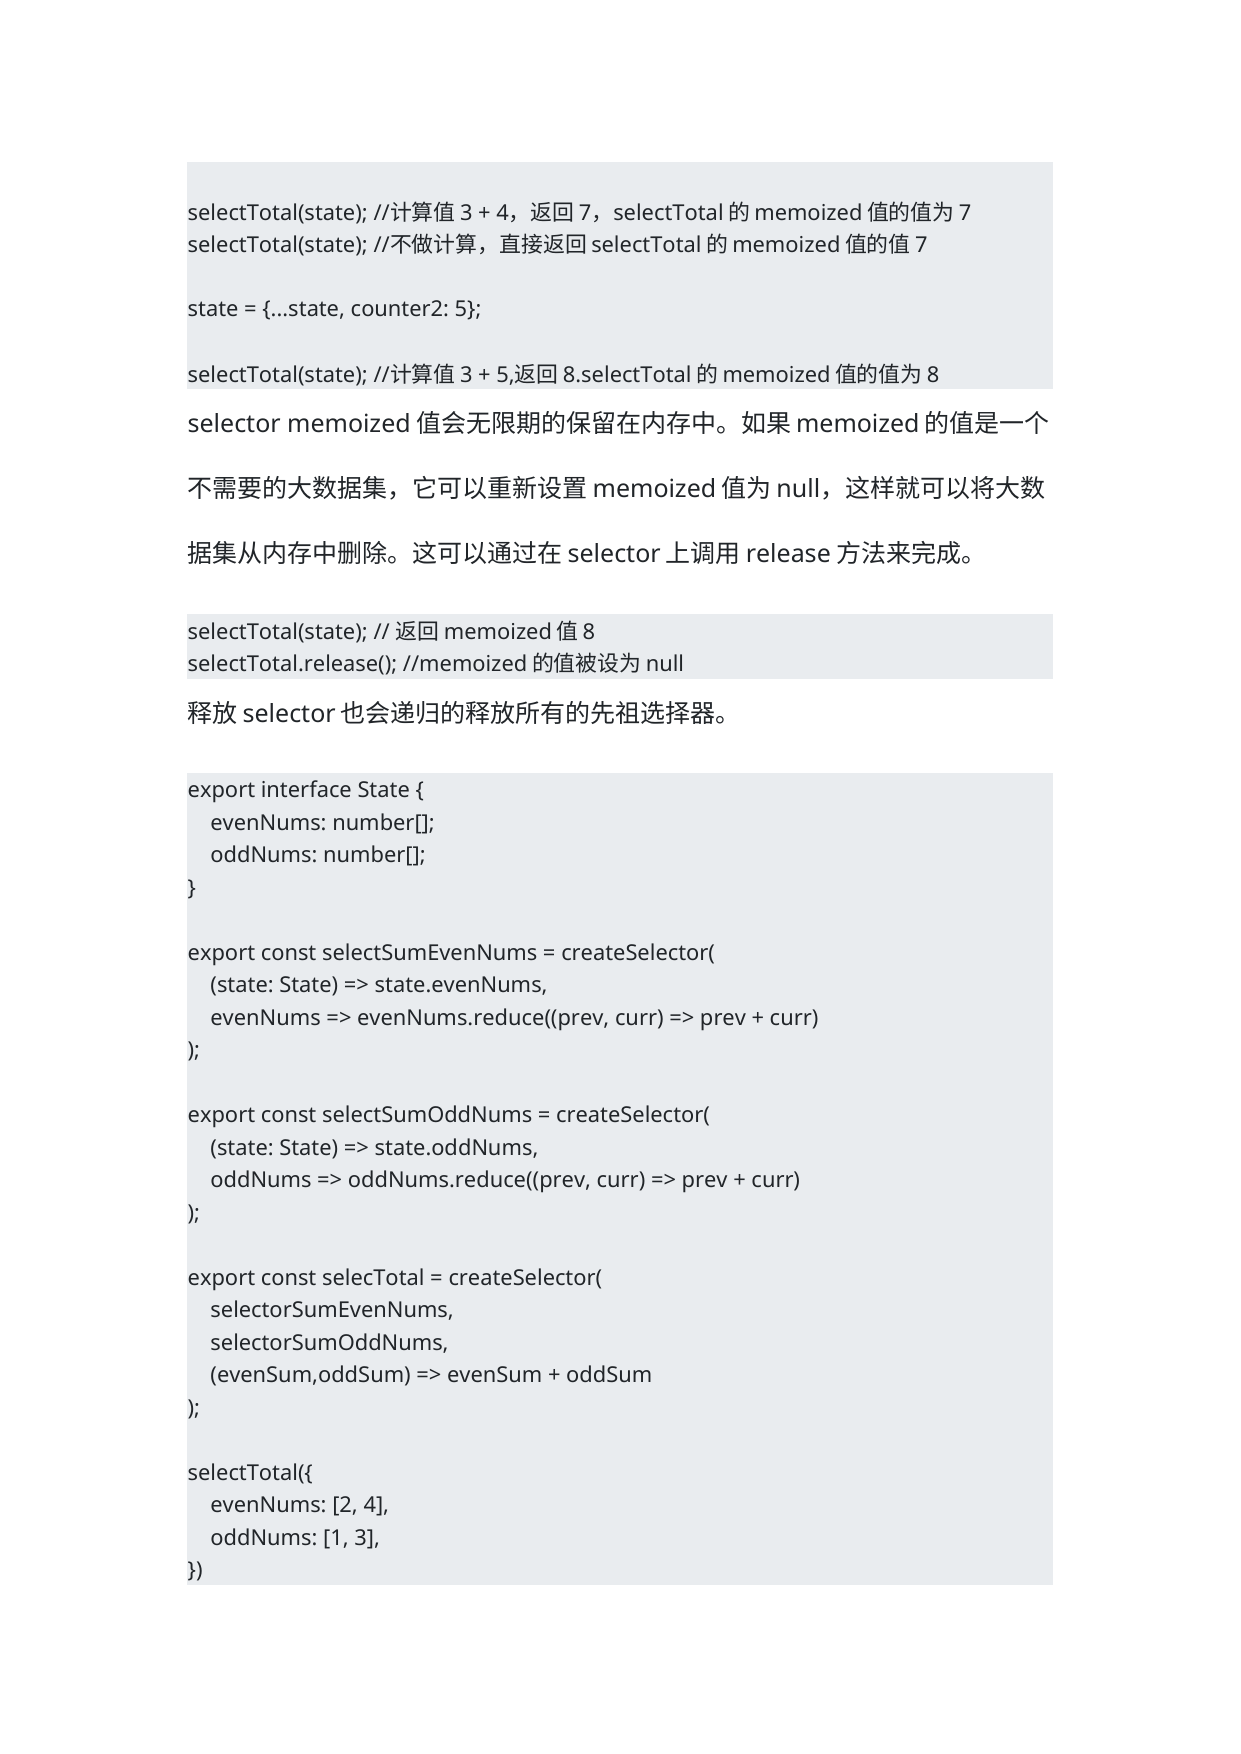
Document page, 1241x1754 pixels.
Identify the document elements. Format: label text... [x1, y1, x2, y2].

text evenNums: number[]; [187, 805, 1053, 838]
text } [187, 870, 1053, 903]
text selectTotal(state); //不做计算，直接返回selectTotal的memoized值的值7 [915, 227, 1053, 259]
text (state: State) => state.oddNums, [187, 1130, 1053, 1163]
text selector memoized值会无限期的保留在内存中。如果memoized的值是一个不需要的大数据集，它可以重新设置memoized值为null，这样就可以将大数据集从内存中删除。这可以通过在selector上调用release方法来完成。 [187, 389, 1053, 584]
text selectTotal(state); //计算值3 + 4，返回7，selectTotal的memoized值的值为7 [187, 194, 1053, 227]
text evenNums: [2, 4], [187, 1488, 1053, 1520]
text oddNums => oddNums.reduce((prev, curr) => prev + curr) [187, 1163, 1053, 1195]
text ); [187, 1033, 1053, 1065]
text selectTotal({ [187, 1455, 1053, 1488]
text export const selecTotal = createSelector( [187, 1260, 1053, 1293]
text evenNums => evenNums.reduce((prev, curr) => prev + curr) [187, 1000, 1053, 1033]
text export const selectSumOddNums = createSelector( [187, 1098, 1053, 1130]
text ); [187, 1195, 1053, 1228]
text ); [187, 1390, 1053, 1423]
text selectTotal.release(); //memoized的值被设为null [187, 646, 1053, 679]
text selectTotal(state); // 返回memoized值8 [582, 614, 1053, 646]
text }) [187, 1553, 1053, 1585]
text (evenSum,oddSum) => evenSum + oddSum [187, 1358, 1053, 1390]
text oddNums: [1, 3], [187, 1520, 1053, 1553]
text oddNums: number[]; [187, 838, 1053, 870]
text export const selectSumEvenNums = createSelector( [187, 935, 1053, 968]
text state = {...state, counter2: 5}; [187, 292, 1053, 324]
text selectorSumEvenNums, [187, 1293, 1053, 1325]
text 释放selector也会递归的释放所有的先祖选择器。 [187, 679, 1053, 744]
text export interface State { [187, 773, 1053, 805]
text (state: State) => state.evenNums, [187, 968, 1053, 1000]
text selectorSumOddNums, [187, 1325, 1053, 1358]
